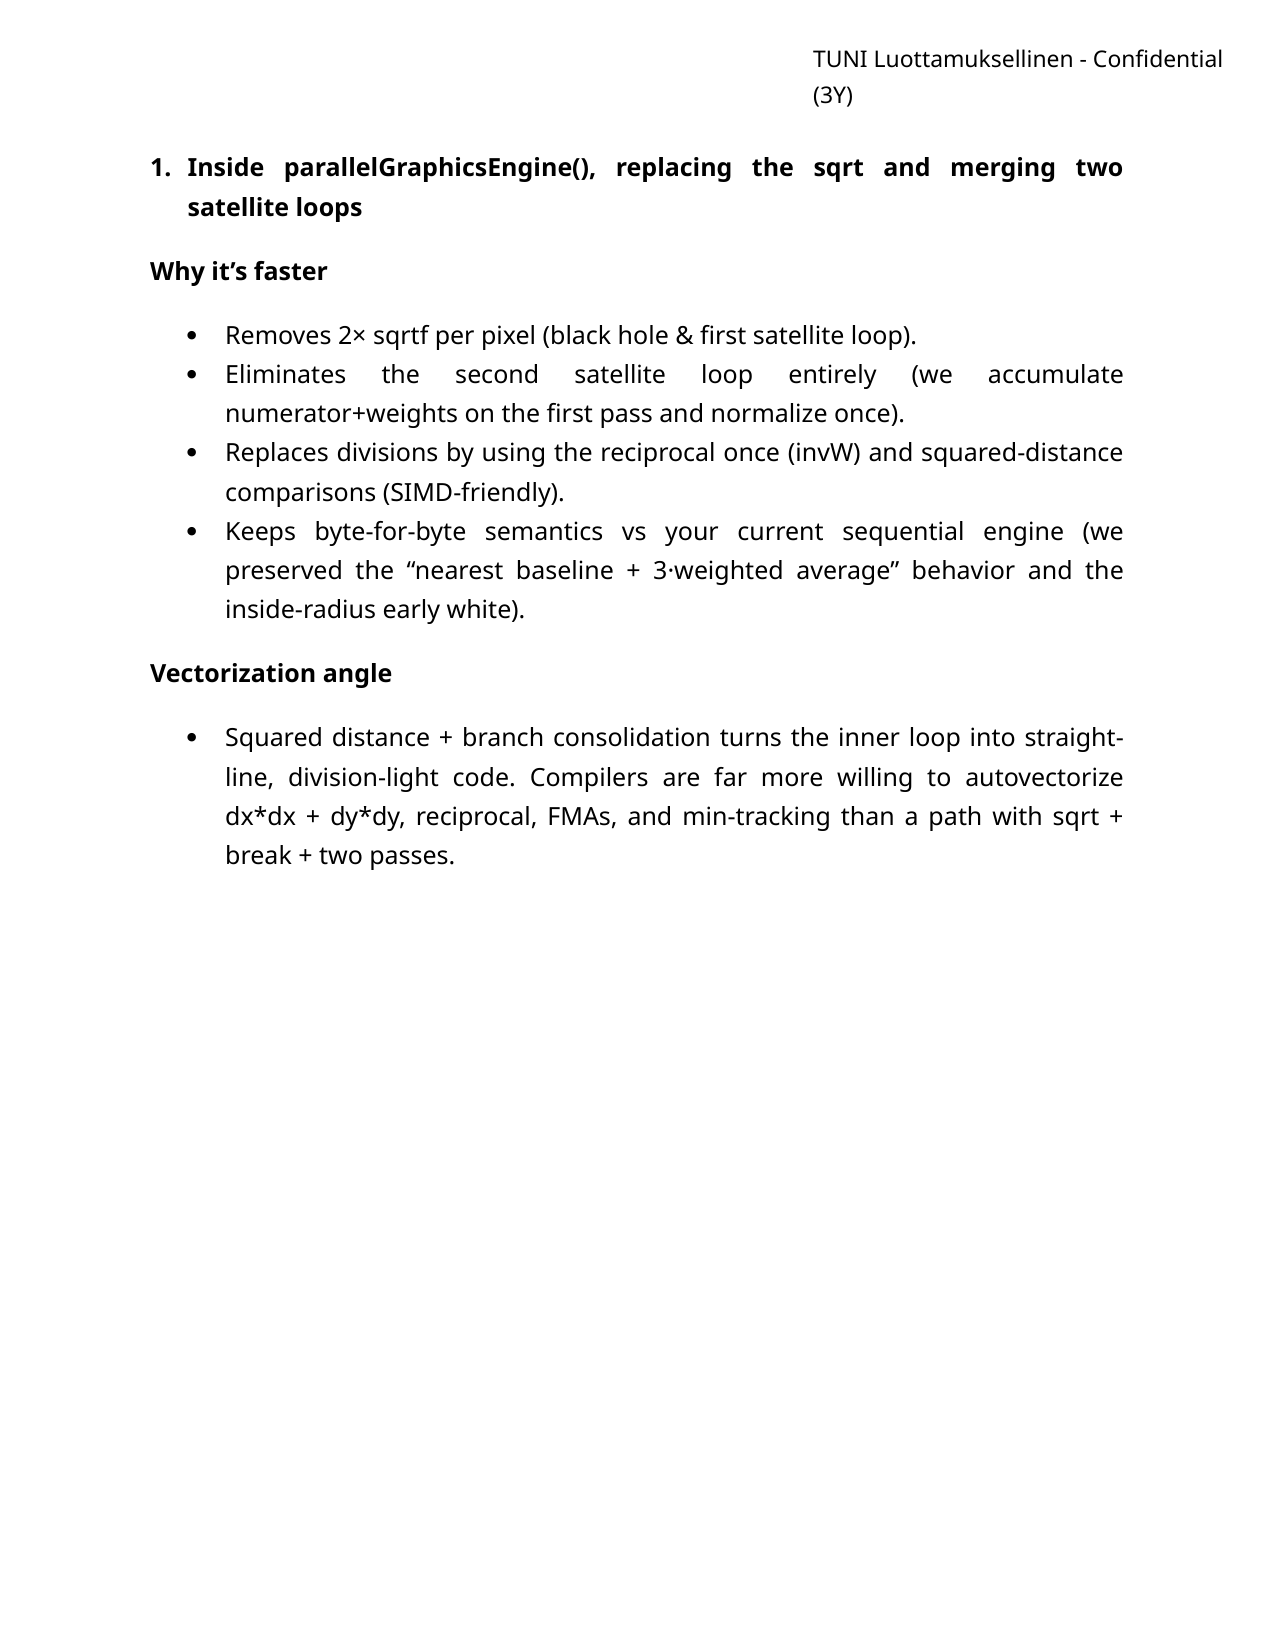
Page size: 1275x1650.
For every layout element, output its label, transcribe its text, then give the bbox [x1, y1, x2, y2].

list Keeps byte-for-byte semantics vs your current sequential engine (we preserved the “nearest baseline + 3·weighted average” behavior and the inside-radius early white). [187, 513, 1125, 626]
text Vectorization angle [150, 656, 1125, 690]
list Eliminates the second satellite loop entirely (we accumulate numerator+weights on the first pass and normalize once). [187, 357, 1125, 430]
list Squared distance + branch consolidation turns the inner loop into straight-line, division-light code. Compilers are far more willing to autovectorize dx*dx + dy*dy, reciprocal, FMAs, and min-tracking than a path with sqrt + break + two passes. [187, 720, 1125, 872]
list Inside parallelGraphicsEngine(), replacing the sqrt and merging two satellite loops [150, 150, 1125, 223]
list Replaces divisions by using the reciprocal once (invW) and squared-distance comparisons (SIMD-friendly). [187, 435, 1125, 508]
list Removes 2× sqrtf per pixel (black hole & first satellite loop). [187, 317, 1125, 352]
text Why it’s faster [150, 253, 1125, 287]
